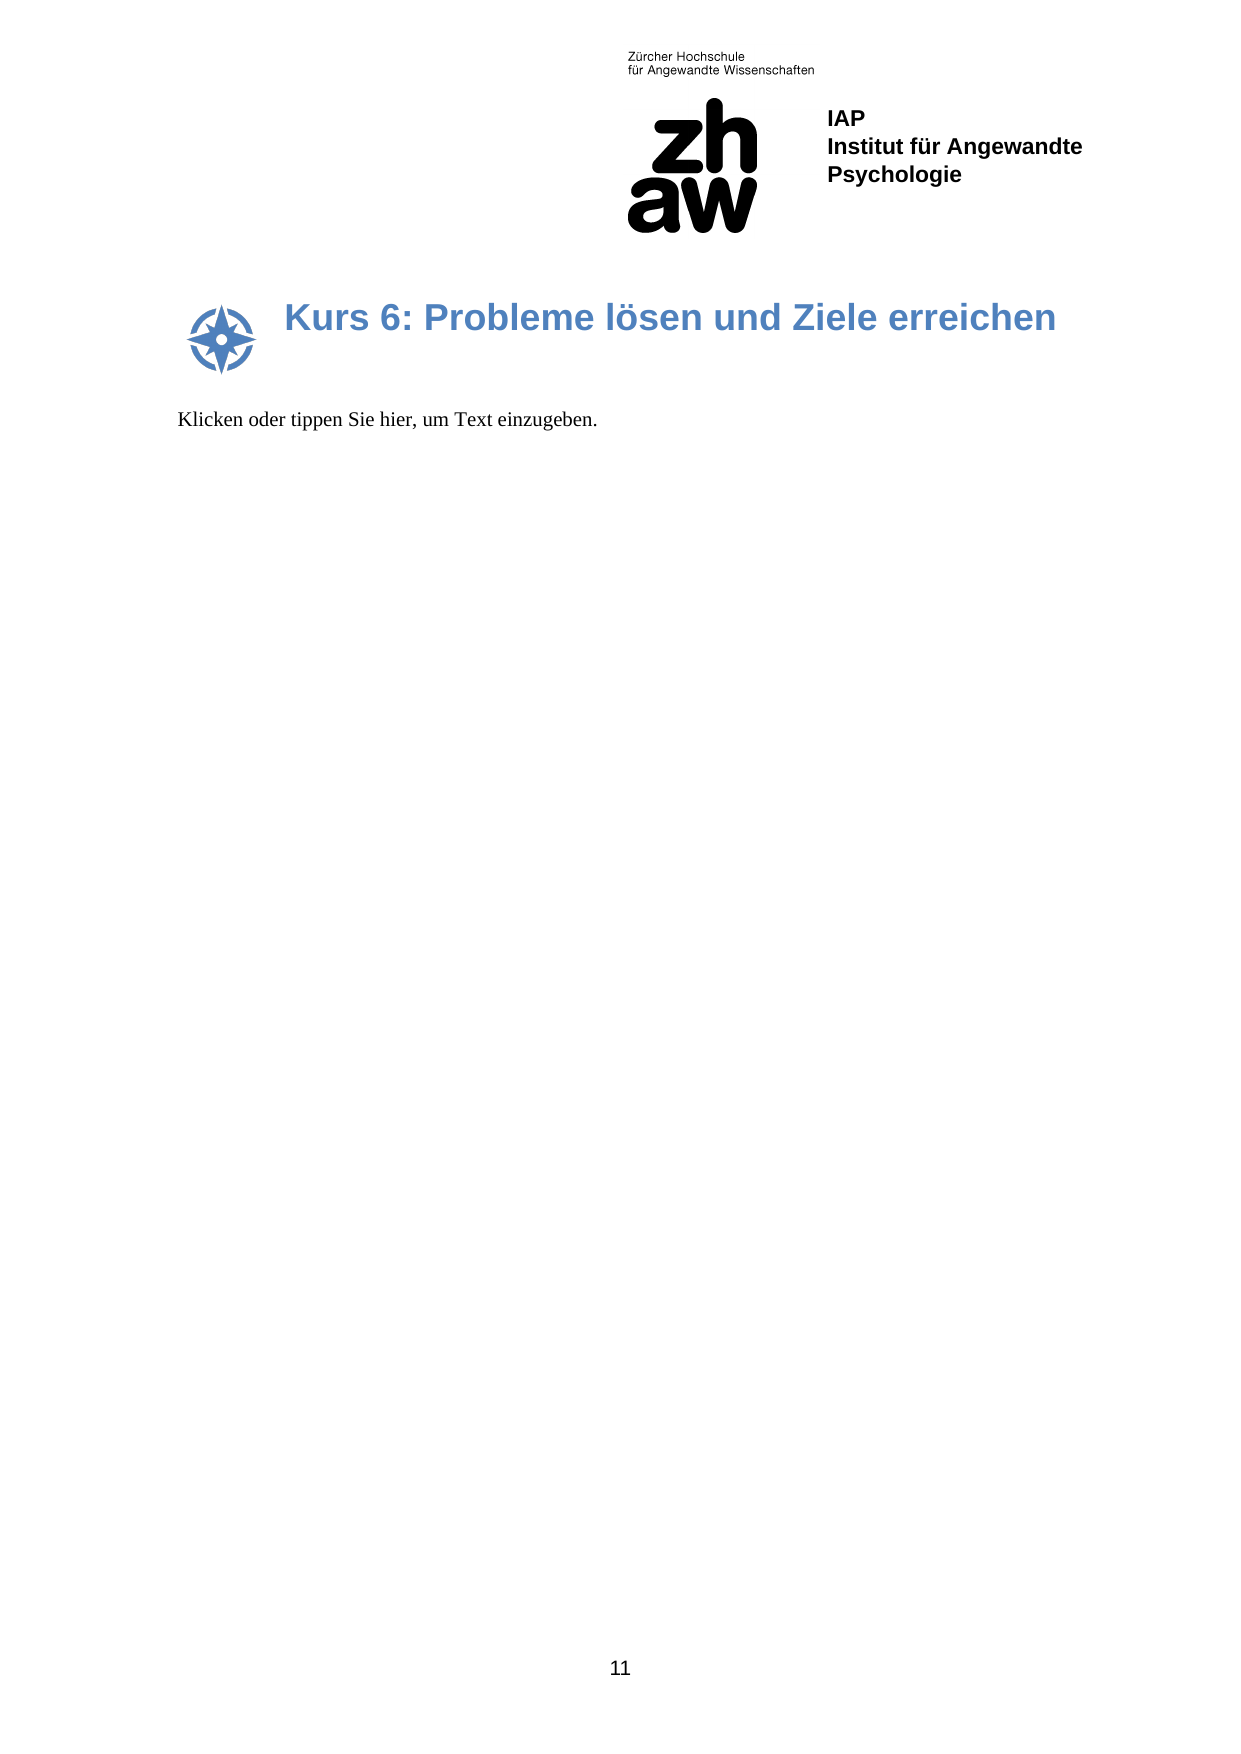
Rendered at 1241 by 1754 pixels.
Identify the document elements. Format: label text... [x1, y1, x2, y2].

text Kurs 6: Probleme lösen und Ziele erreichen [177, 295, 1063, 338]
picture [622, 44, 821, 239]
picture [177, 296, 266, 384]
